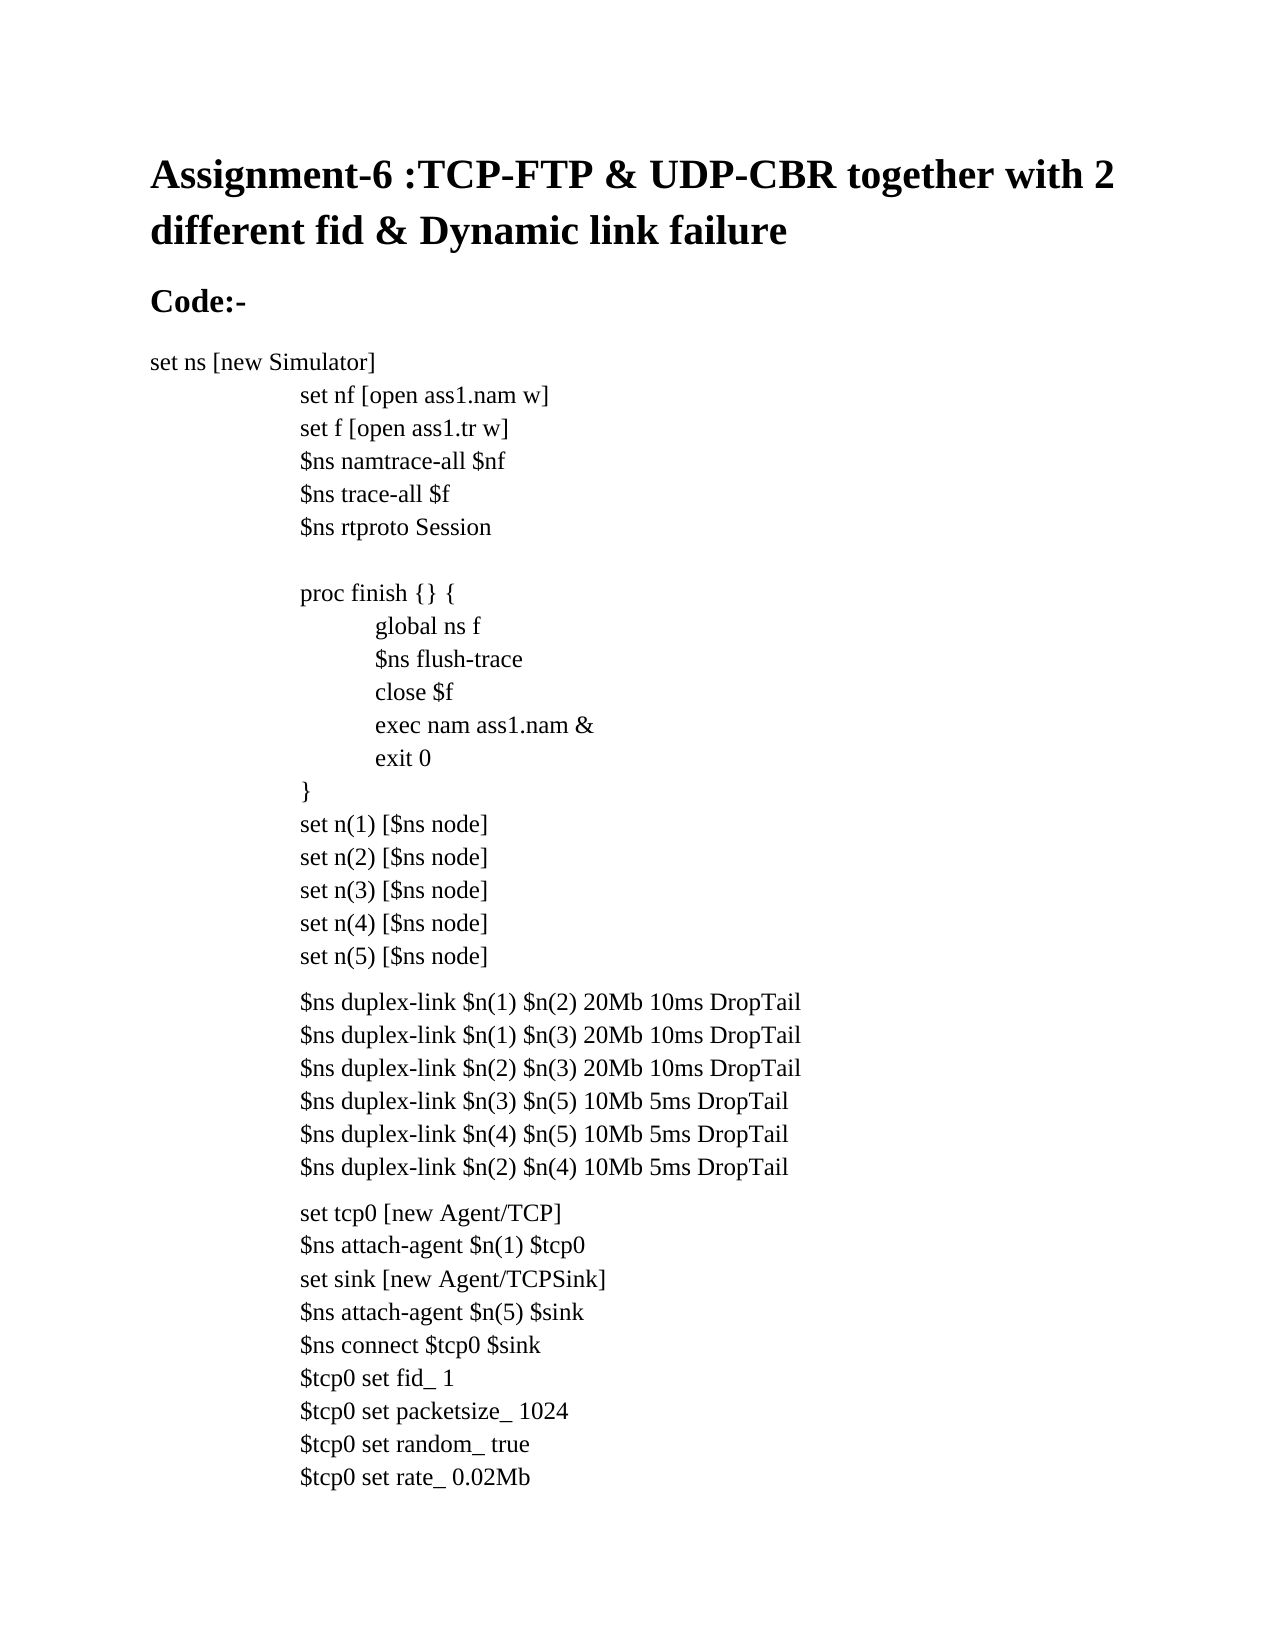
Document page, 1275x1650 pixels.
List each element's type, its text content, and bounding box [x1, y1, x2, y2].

text $ns duplex-link $n(1) $n(3) 20Mb 10ms DropTail [150, 1020, 1125, 1049]
text $ns duplex-link $n(4) $n(5) 10Mb 5ms DropTail [150, 1119, 1125, 1148]
text set sink [new Agent/TCPSink] [150, 1264, 1125, 1292]
text $ns attach-agent $n(1) $tcp0 [150, 1231, 1125, 1259]
text set nf [open ass1.nam w] [150, 380, 1125, 409]
text set tcp0 [new Agent/TCP] [150, 1198, 1125, 1226]
text $ns duplex-link $n(1) $n(2) 20Mb 10ms DropTail [150, 987, 1125, 1016]
text set ns [new Simulator] [150, 347, 1125, 376]
text exec nam ass1.nam & [150, 710, 1125, 739]
text proc finish {} { [150, 578, 1125, 607]
text $ns attach-agent $n(5) $sink [150, 1297, 1125, 1325]
text global ns f [150, 611, 1125, 640]
text $ns rtproto Session [150, 512, 1125, 541]
text $ns namtrace-all $nf [150, 446, 1125, 475]
text set n(4) [$ns node] [150, 908, 1125, 937]
text Assignment-6 :TCP-FTP & UDP-CBR together with 2 different fid & Dynamic link failure [150, 150, 1125, 253]
text $ns duplex-link $n(2) $n(4) 10Mb 5ms DropTail [150, 1152, 1125, 1181]
text $ns duplex-link $n(2) $n(3) 20Mb 10ms DropTail [150, 1053, 1125, 1082]
text $tcp0 set rate_ 0.02Mb [150, 1462, 1125, 1491]
text $ns flush-trace [150, 644, 1125, 673]
text } [150, 776, 1125, 805]
text $tcp0 set random_ true [150, 1429, 1125, 1457]
text exit 0 [150, 743, 1125, 772]
text close $f [150, 677, 1125, 706]
text set n(1) [$ns node] [150, 809, 1125, 838]
text set n(3) [$ns node] [150, 875, 1125, 904]
text $ns duplex-link $n(3) $n(5) 10Mb 5ms DropTail [150, 1086, 1125, 1115]
text $ns trace-all $f [150, 479, 1125, 508]
text $tcp0 set packetsize_ 1024 [150, 1396, 1125, 1424]
text set f [open ass1.tr w] [150, 413, 1125, 442]
text $tcp0 set fid_ 1 [150, 1363, 1125, 1391]
text set n(5) [$ns node] [150, 941, 1125, 970]
text set n(2) [$ns node] [150, 842, 1125, 871]
text Code:- [150, 281, 1125, 319]
text $ns connect $tcp0 $sink [150, 1330, 1125, 1358]
